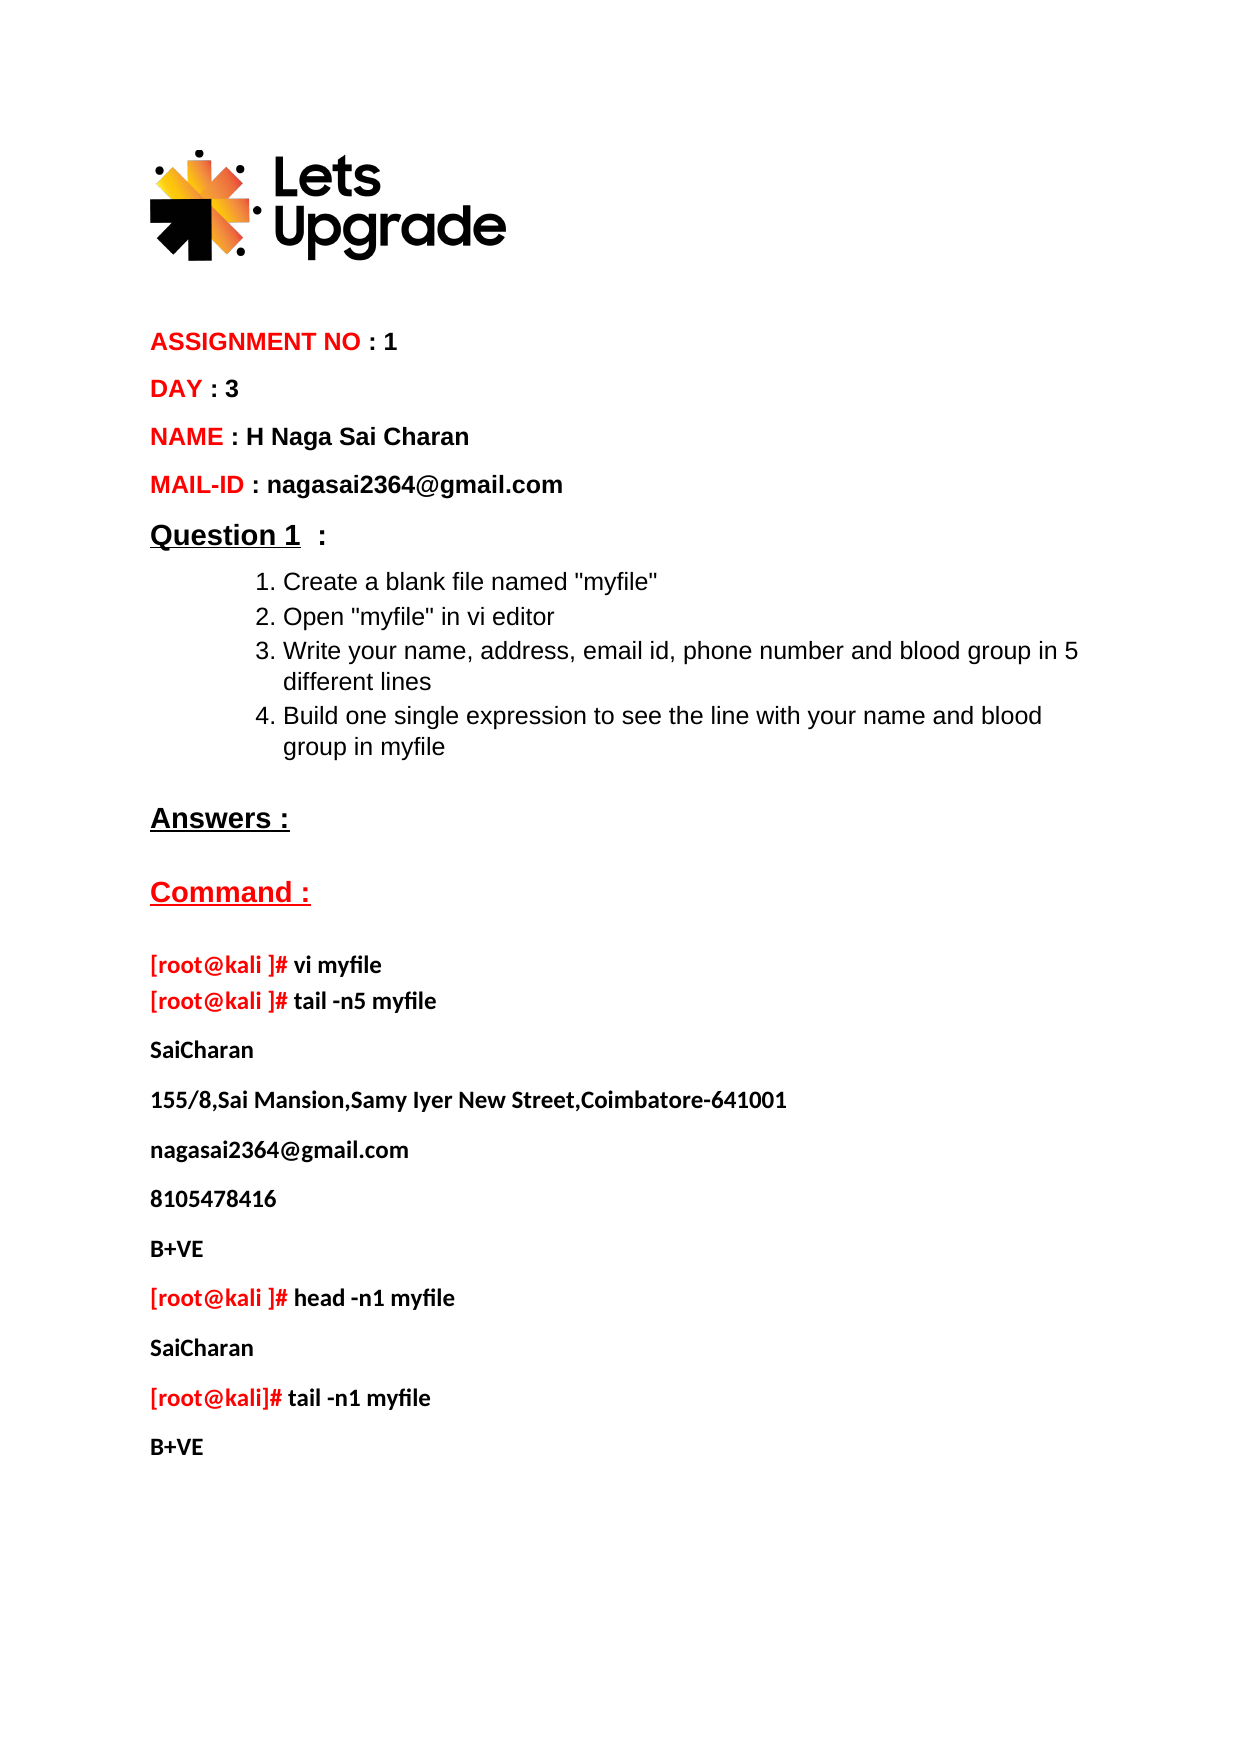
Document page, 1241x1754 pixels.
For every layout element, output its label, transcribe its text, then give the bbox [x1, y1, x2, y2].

text Command : [150, 875, 1090, 908]
text SaiCharan [150, 1332, 1090, 1363]
text B+VE [150, 1431, 1090, 1462]
text Answers : [150, 801, 1090, 835]
text [root@kali ]# tail -n5 myfile [150, 985, 1090, 1016]
text MAIL-ID : nagasai2364@gmail.com [150, 470, 1090, 498]
text NAME : H Naga Sai Charan [150, 422, 1090, 451]
text Question 1 : [150, 517, 1090, 551]
text nagasai2364@gmail.com [150, 1134, 1090, 1164]
list Build one single expression to see the line with your name and blood group in myfile [255, 701, 1090, 761]
list Write your name, address, email id, phone number and blood group in 5 different lines [255, 636, 1090, 696]
text [root@kali ]# head -n1 myfile [150, 1283, 1090, 1313]
list Create a blank file named "myfile" [255, 567, 1090, 596]
picture [150, 150, 507, 261]
list Open "myfile" in vi editor [255, 602, 1090, 630]
text 8105478416 [150, 1183, 1090, 1214]
text [root@kali]# tail -n1 myfile [150, 1382, 1090, 1412]
text SaiCharan [150, 1035, 1090, 1065]
text 155/8,Sai Mansion,Samy Iyer New Street,Coimbatore-641001 [150, 1084, 1090, 1115]
text DAY : 3 [150, 374, 1090, 403]
text B+VE [150, 1233, 1090, 1263]
text [root@kali ]# vi myfile [150, 949, 1090, 979]
text ASSIGNMENT NO : 1 [150, 327, 1090, 355]
